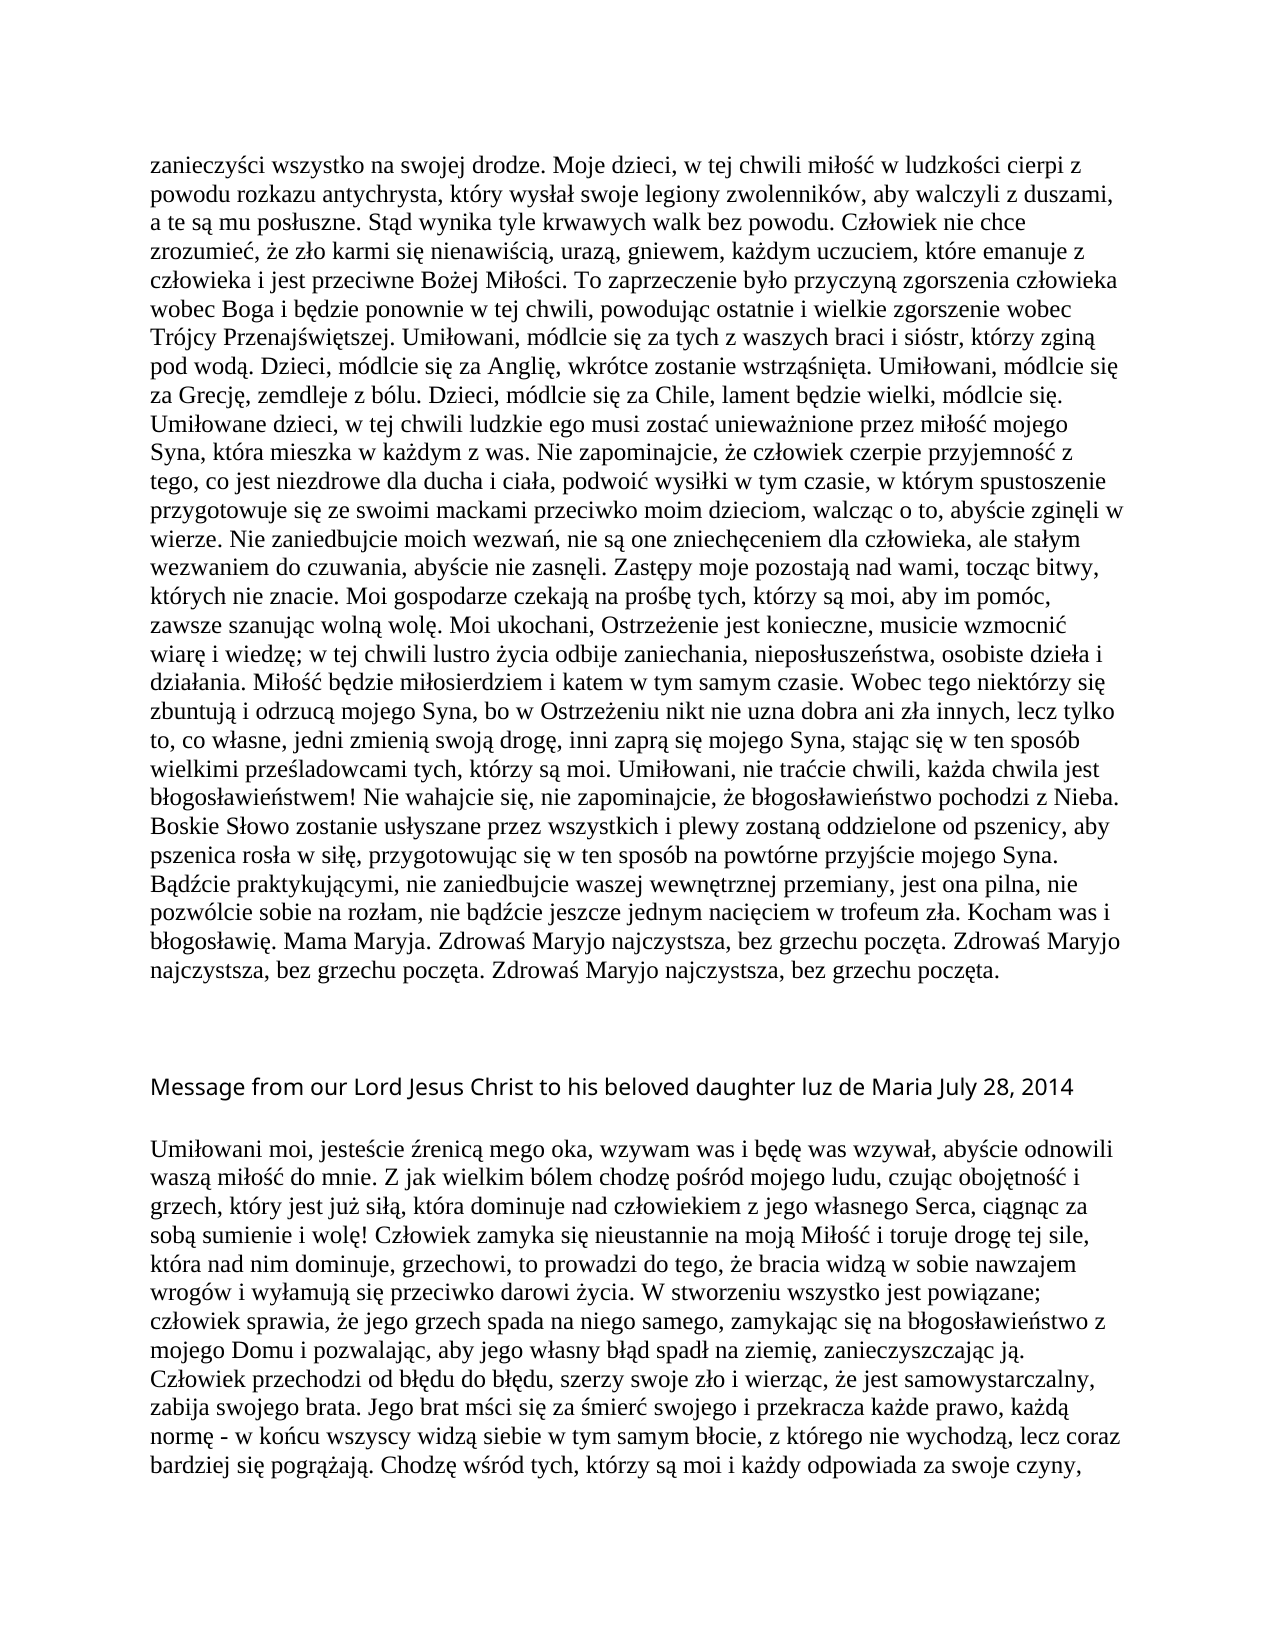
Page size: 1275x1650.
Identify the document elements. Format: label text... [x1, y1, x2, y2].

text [150, 150, 1125, 984]
text Message from our Lord Jesus Christ to his beloved daughter luz de Maria July 28, 2014 [150, 1071, 1125, 1102]
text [150, 1134, 1125, 1479]
